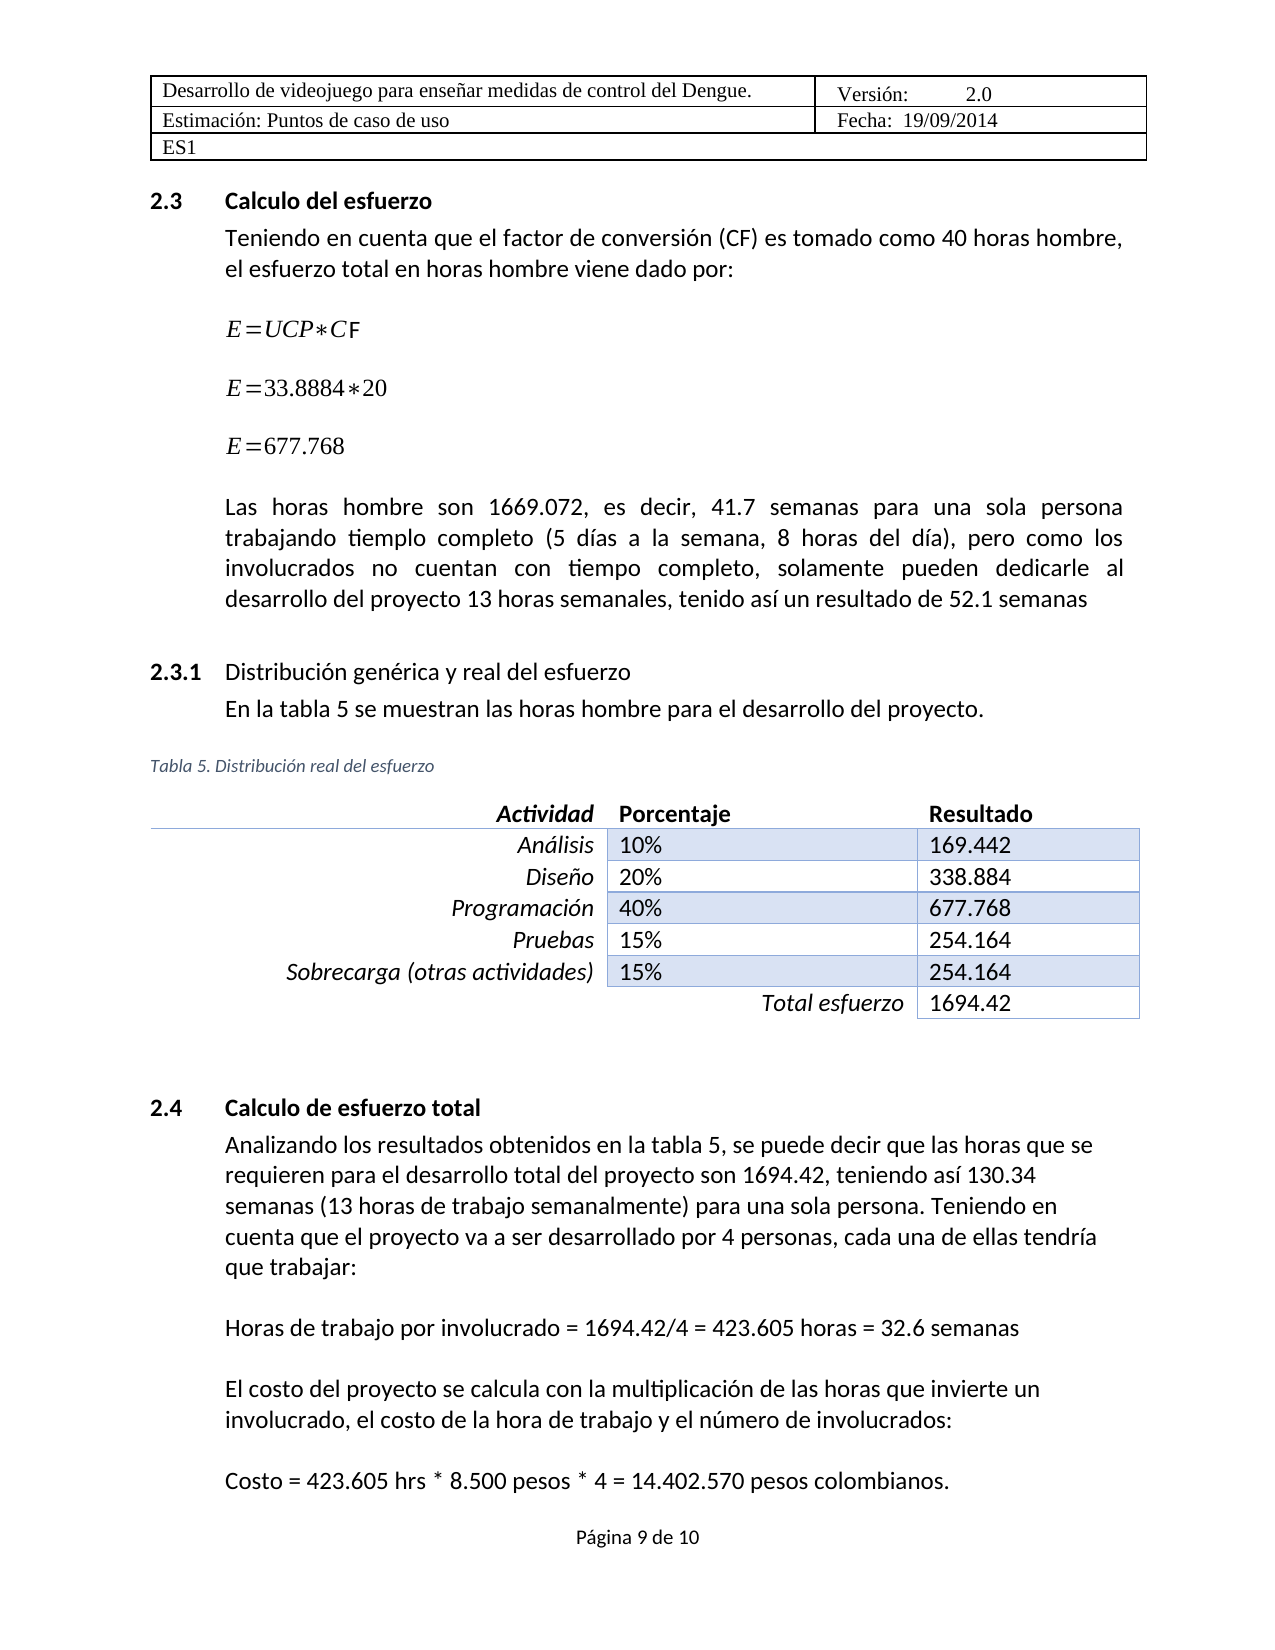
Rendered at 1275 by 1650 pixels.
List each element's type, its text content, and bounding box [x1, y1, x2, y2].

subtitle Distribución genérica y real del esfuerzo [150, 656, 1125, 687]
table_cell 254.164 [918, 924, 1139, 954]
table_cell 15% [608, 956, 917, 986]
text Costo = 423.605 hrs * 8.500 pesos * 4 = 14.402.570 pesos colombianos. [225, 1465, 1125, 1495]
text F [225, 314, 1125, 344]
table_cell 10% [608, 829, 917, 860]
text En la tabla 5 se muestran las horas hombre para el desarrollo del proyecto. [225, 693, 1125, 723]
table_cell 169.442 [918, 829, 1139, 860]
table_header Porcentaje [608, 798, 918, 828]
text Teniendo en cuenta que el factor de conversión (CF) es tomado como 40 horas hombre, el esfuerzo total en horas hombre viene dado por: [225, 222, 1125, 283]
subtitle Calculo de esfuerzo total [150, 1092, 1125, 1123]
table_cell 15% [608, 924, 917, 954]
text Analizando los resultados obtenidos en la tabla 5, se puede decir que las horas que se requieren para el desarrollo total del proyecto son 1694.42, teniendo así 130.34 semanas (13 horas de trabajo semanalmente) para una sola persona. Teniendo en cuenta que el proyecto va a ser desarrollado por 4 personas, cada una de ellas tendría que trabajar: [225, 1129, 1125, 1282]
text Horas de trabajo por involucrado = 1694.42/4 = 423.605 horas = 32.6 semanas [225, 1312, 1125, 1343]
table_cell Total esfuerzo [151, 986, 917, 1018]
subtitle Calculo del esfuerzo [150, 185, 1125, 216]
table_cell Programación [151, 891, 607, 923]
table_cell 254.164 [918, 956, 1139, 986]
table_cell Sobrecarga (otras actividades) [151, 955, 607, 986]
table_cell 338.884 [918, 861, 1139, 891]
table_cell 40% [608, 893, 917, 923]
table_header Resultado [918, 798, 1139, 828]
text El costo del proyecto se calcula con la multiplicación de las horas que invierte un involucrado, el costo de la hora de trabajo y el número de involucrados: [225, 1373, 1125, 1434]
table_cell Análisis [151, 829, 607, 860]
text Las horas hombre son 1669.072, es decir, 41.7 semanas para una sola persona trabajando tiemplo completo (5 días a la semana, 8 horas del día), pero como los involucrados no cuentan con tiempo completo, solamente pueden dedicarle al desarrollo del proyecto 13 horas semanales, tenido así un resultado de 52.1 semanas [225, 491, 1125, 613]
table_cell Pruebas [151, 923, 607, 954]
table_cell 677.768 [918, 893, 1139, 923]
text Tabla 5. Distribución real del esfuerzo [150, 754, 1125, 777]
table_header Actividad [151, 798, 608, 828]
table_cell Diseño [151, 860, 607, 891]
table_cell 1694.42 [918, 987, 1139, 1018]
table_cell 20% [608, 861, 917, 891]
